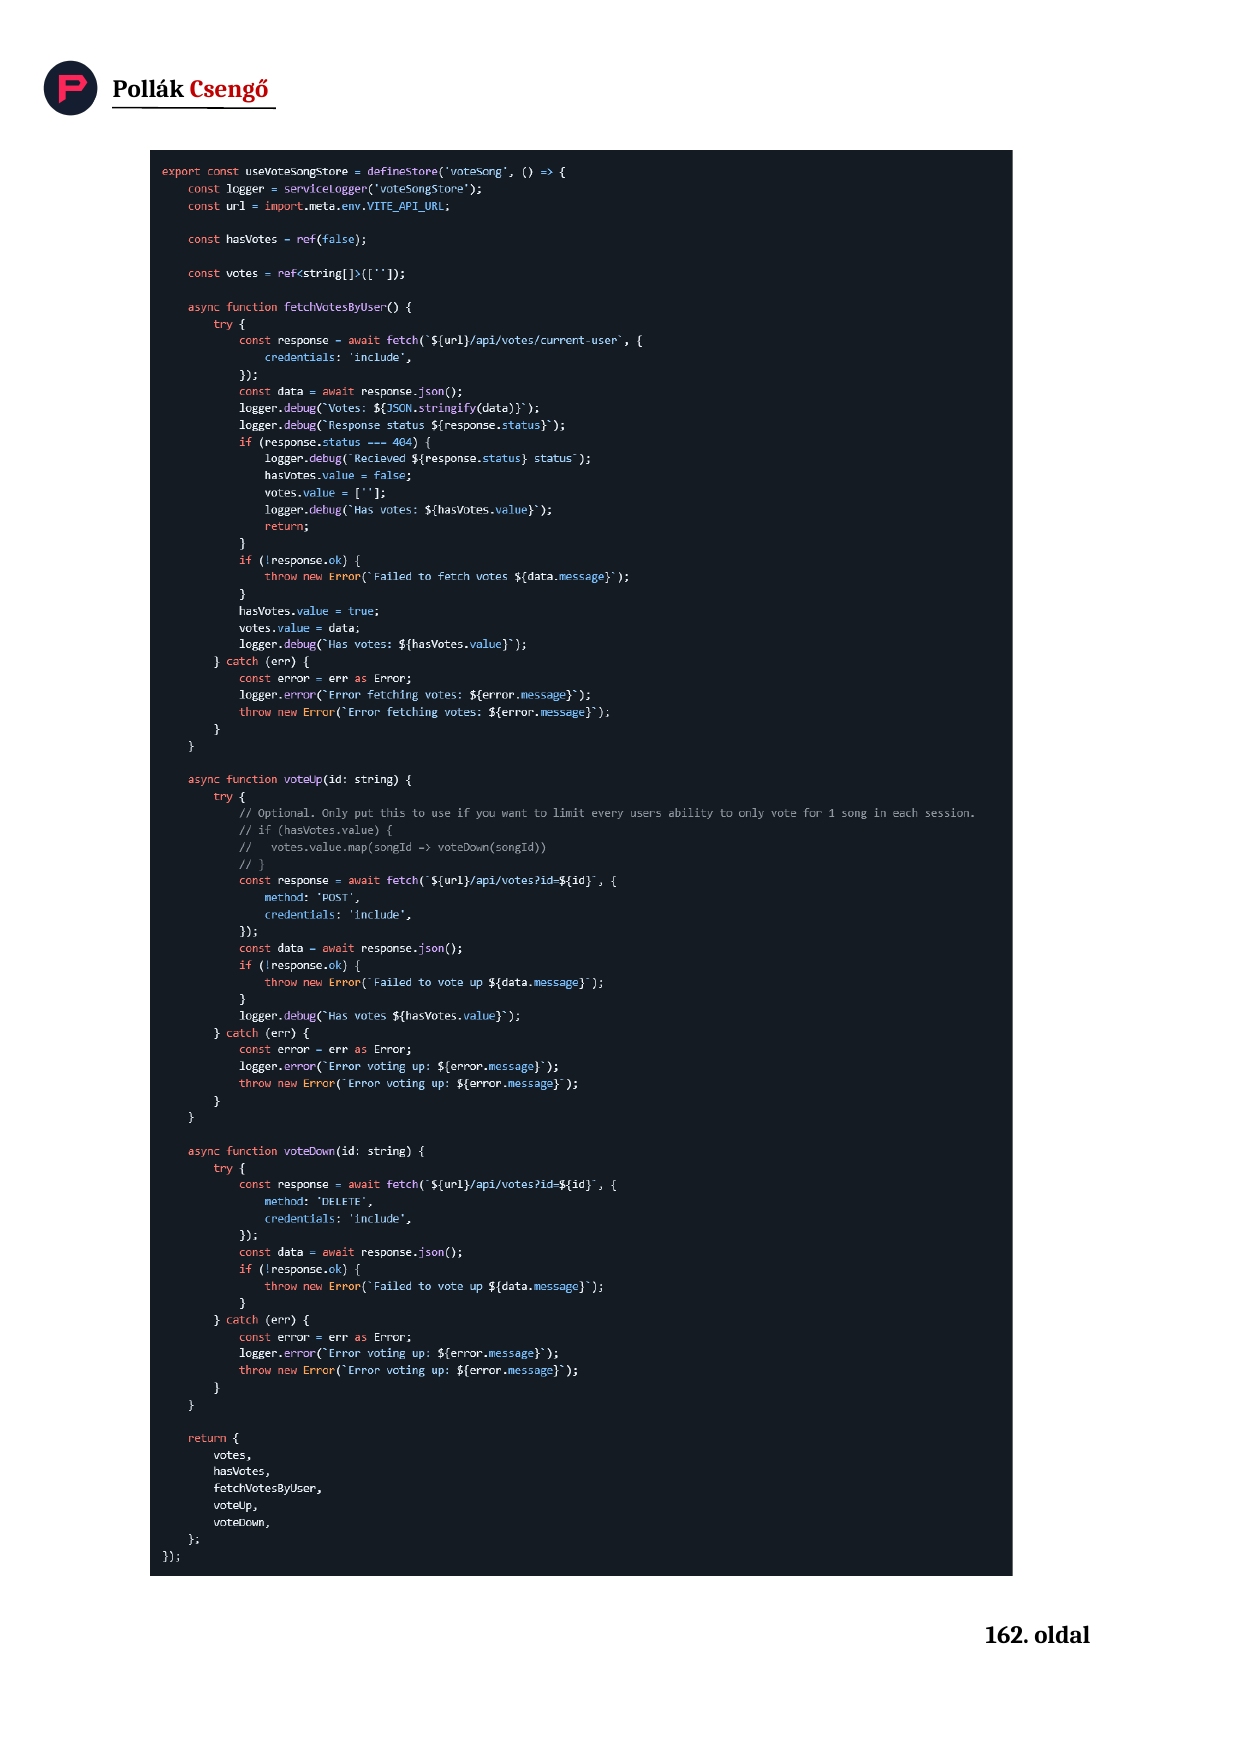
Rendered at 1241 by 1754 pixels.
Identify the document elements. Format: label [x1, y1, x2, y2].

picture [150, 150, 1013, 1576]
picture [39, 56, 99, 117]
